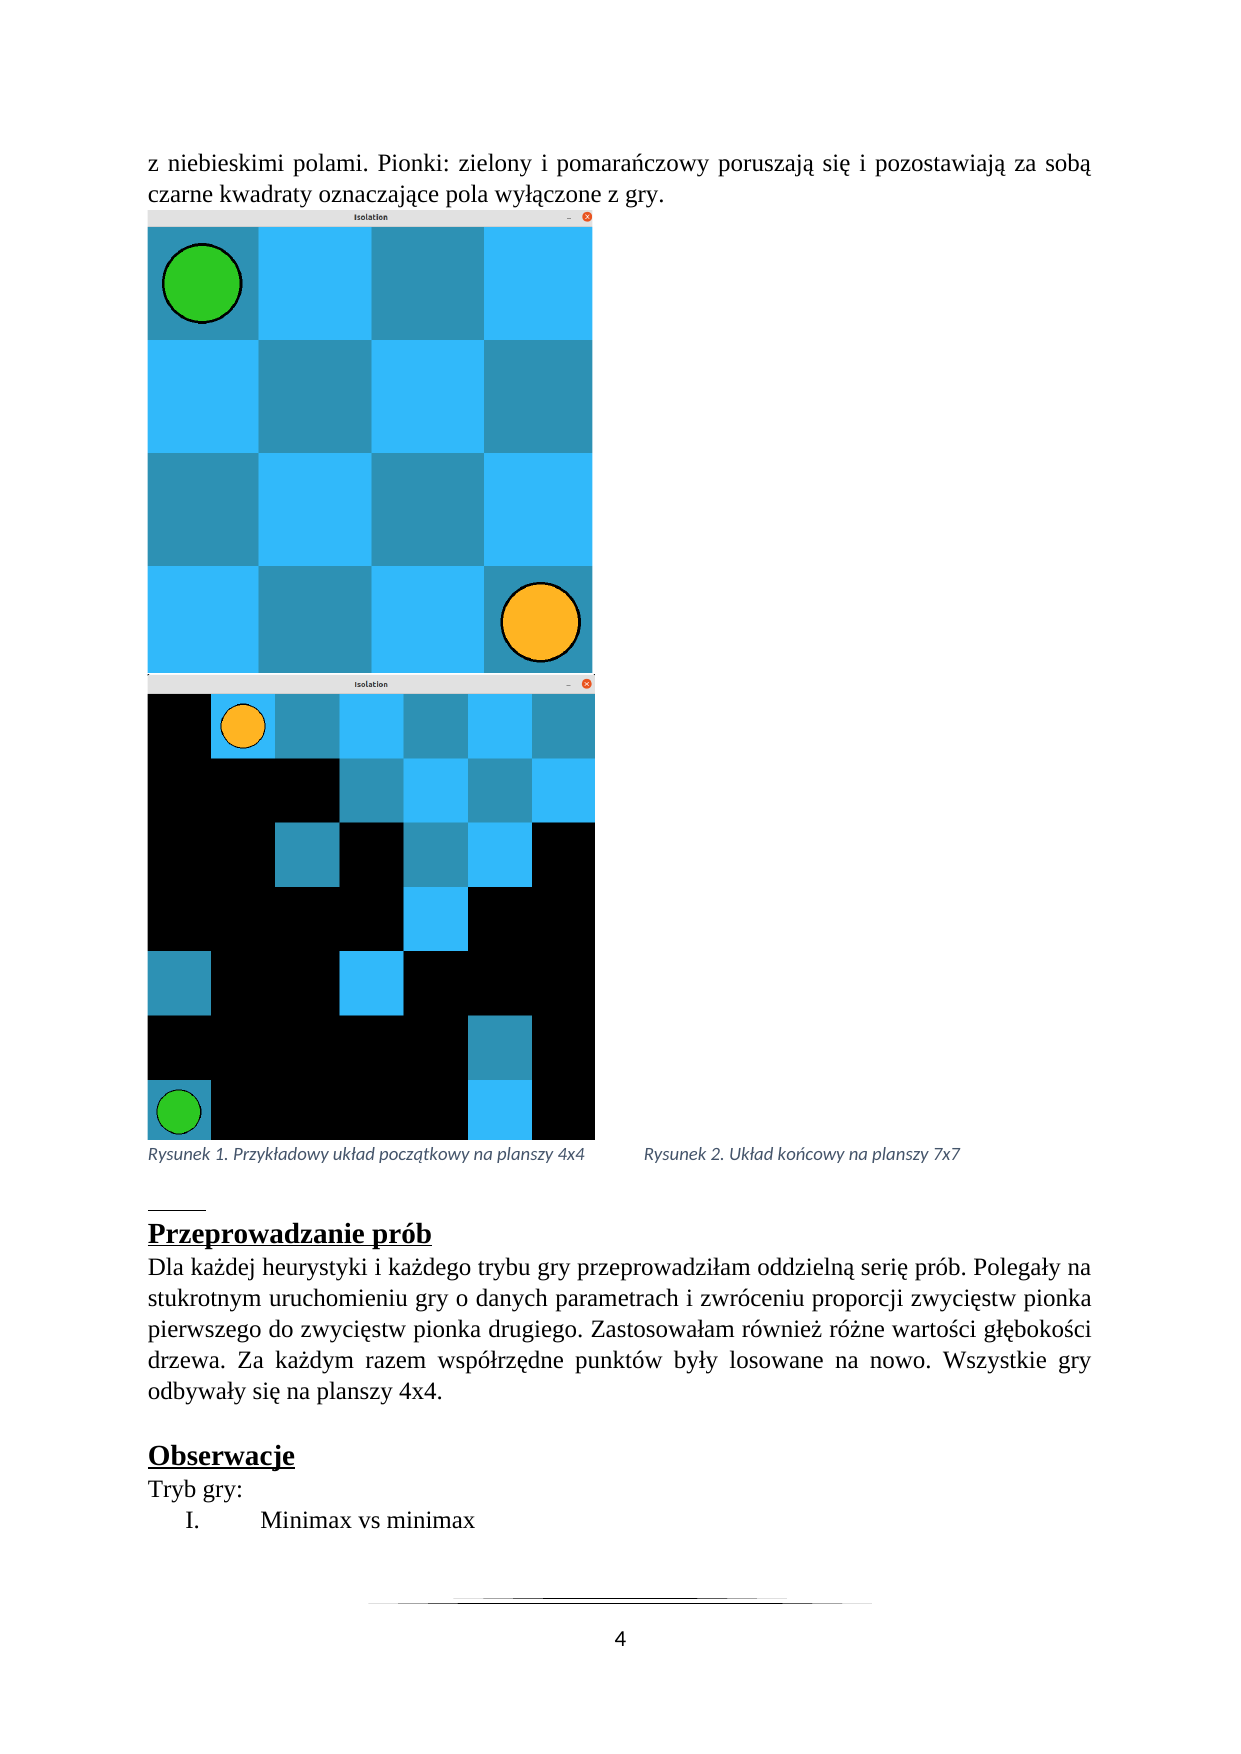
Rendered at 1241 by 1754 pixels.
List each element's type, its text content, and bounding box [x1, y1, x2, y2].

picture [147, 674, 595, 1140]
text Obserwacje [148, 1438, 1093, 1472]
picture [147, 210, 593, 673]
text Przeprowadzanie prób [148, 1216, 1093, 1249]
list Minimax vs minimax [185, 1505, 1093, 1534]
text Rysunek 1. Przykładowy układ początkowy na planszy 4x4 Rysunek 2. Układ końcowy na planszy 7x7 [148, 1142, 1093, 1165]
text Tryb gry: [148, 1474, 1093, 1503]
text Dla każdej heurystyki i każdego trybu gry przeprowadziłam oddzielną serię prób. Polegały na stukrotnym uruchomieniu gry o danych parametrach i zwróceniu proporcji zwycięstw pionka pierwszego do zwycięstw pionka drugiego. Zastosowałam również różne wartości głębokości drzewa. Za każdym razem współrzędne punktów były losowane na nowo. Wszystkie gry odbywały się na planszy 4x4. [148, 1252, 1093, 1405]
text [148, 148, 1093, 208]
